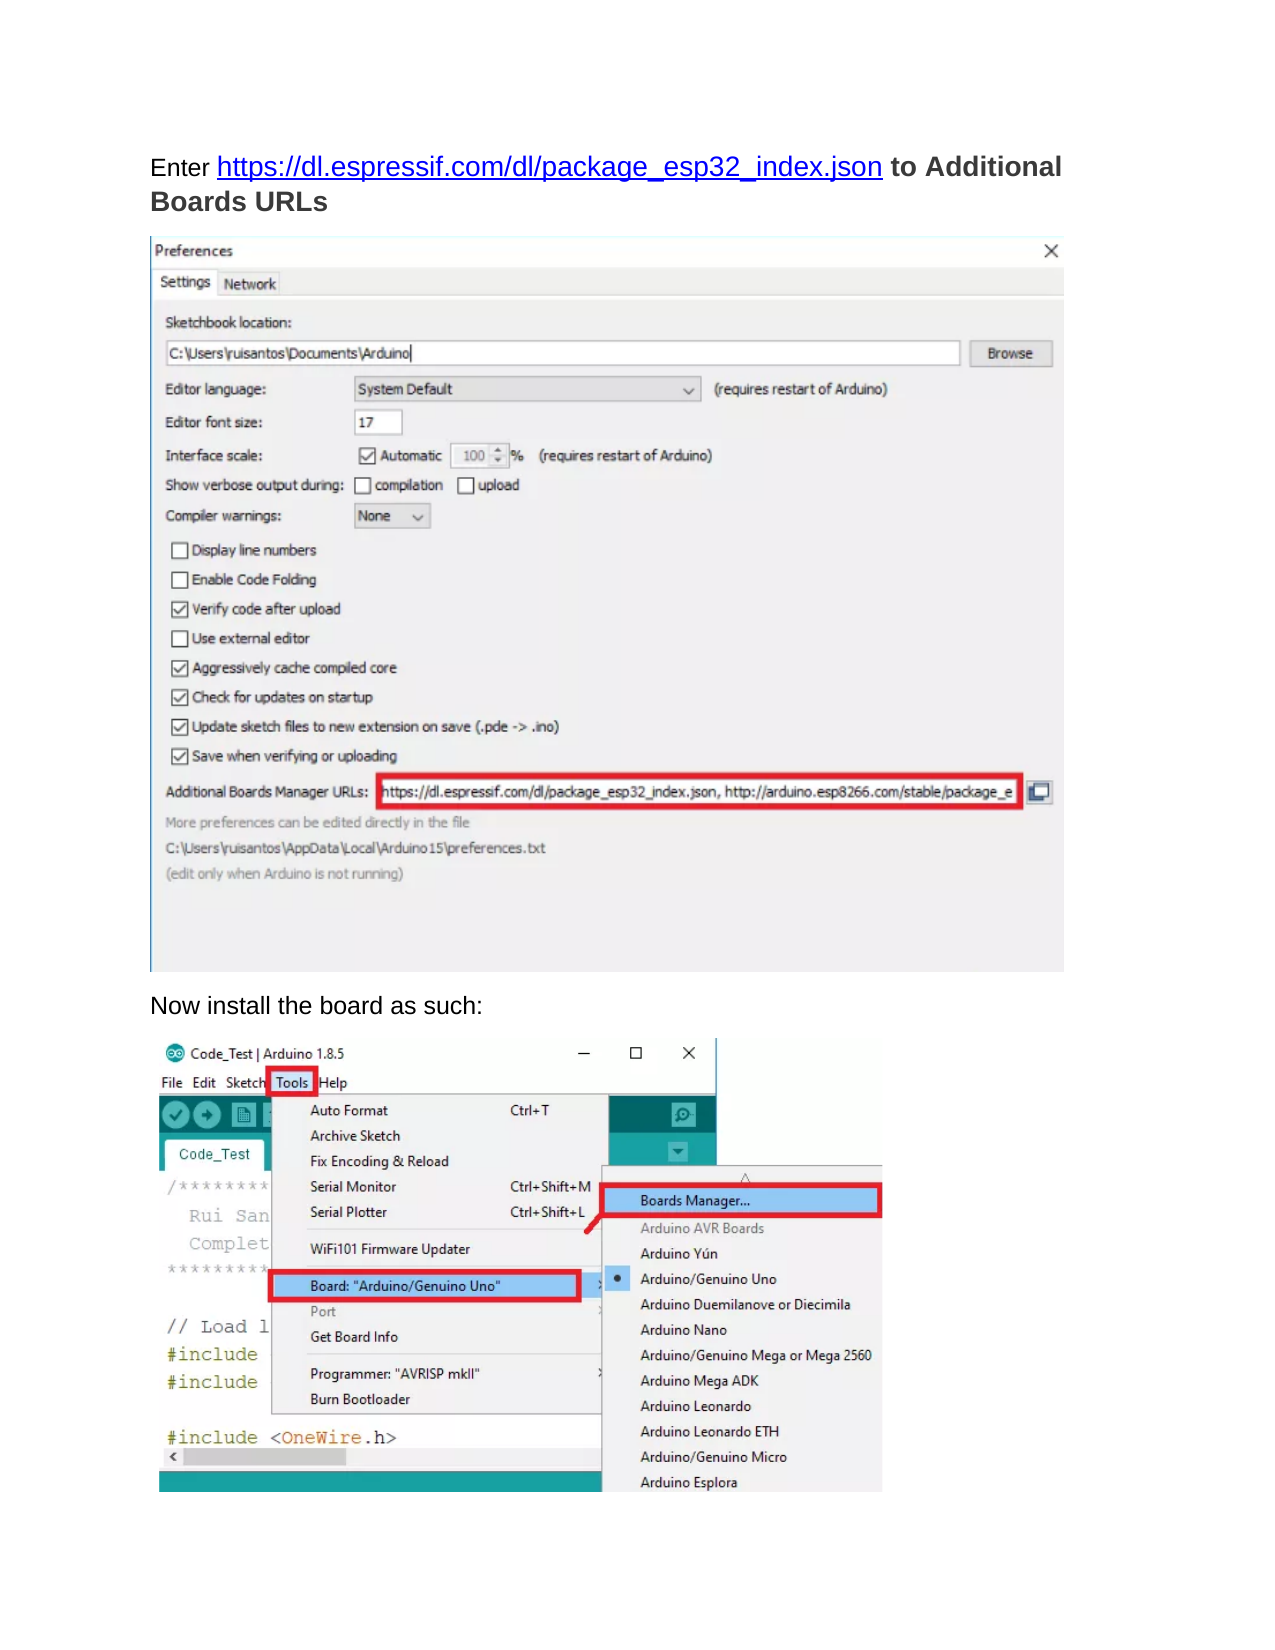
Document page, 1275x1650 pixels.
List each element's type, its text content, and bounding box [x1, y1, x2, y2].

text Now install the board as such: [150, 991, 1125, 1019]
picture [150, 236, 1064, 972]
picture [150, 1038, 883, 1492]
text Enter https://dl.espressif.com/dl/package_esp32_index.json to Additional Boards URLs [150, 150, 1125, 217]
